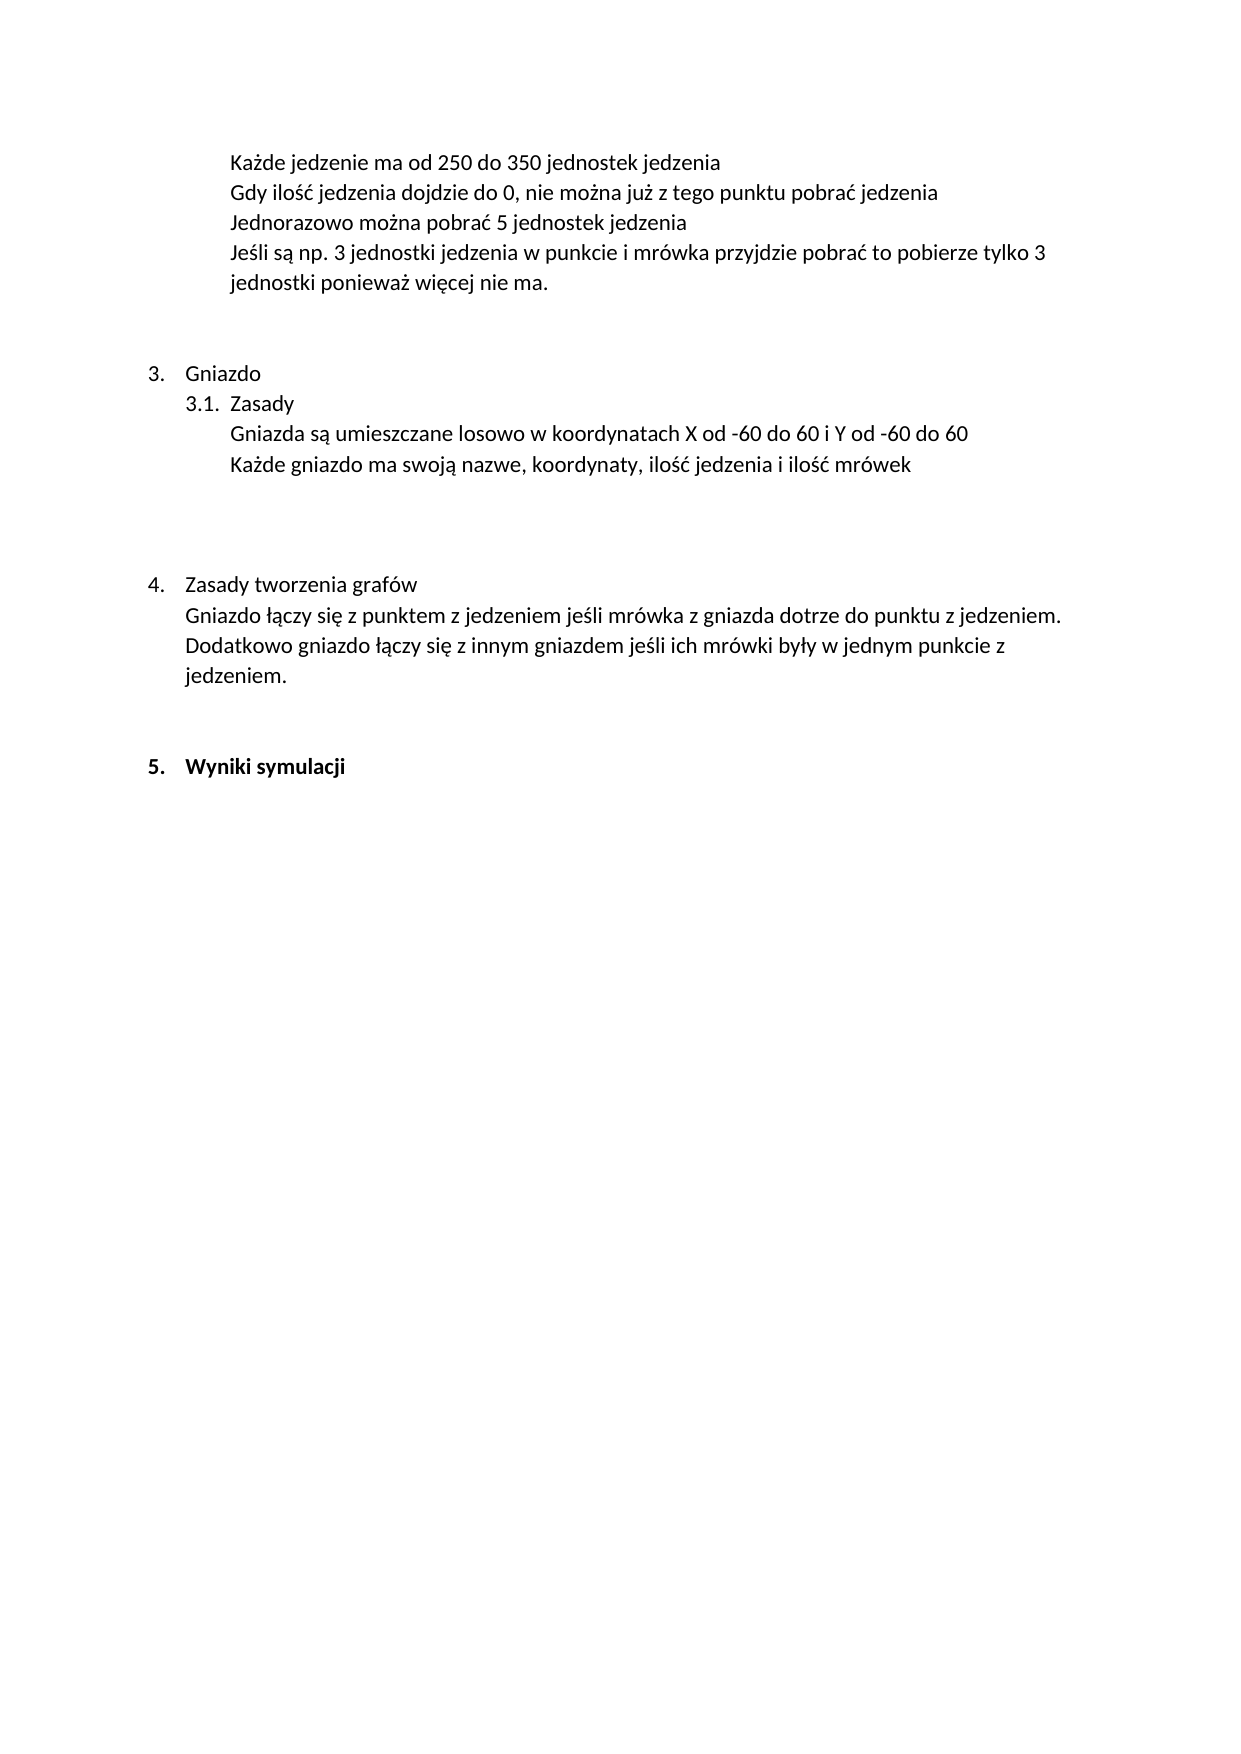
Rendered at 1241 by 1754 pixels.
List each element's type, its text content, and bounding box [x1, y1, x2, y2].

list Gdy ilość jedzenia dojdzie do 0, nie można już z tego punktu pobrać jedzenia [230, 178, 1093, 206]
list Każde gniazdo ma swoją nazwe, koordynaty, ilość jedzenia i ilość mrówek [230, 450, 1093, 478]
list Dodatkowo gniazdo łączy się z innym gniazdem jeśli ich mrówki były w jednym punkcie z jedzeniem. [185, 631, 1093, 689]
list Jeśli są np. 3 jednostki jedzenia w punkcie i mrówka przyjdzie pobrać to pobierze tylko 3 jednostki ponieważ więcej nie ma. [230, 238, 1093, 296]
list Gniazda są umieszczane losowo w koordynatach X od -60 do 60 i Y od -60 do 60 [230, 419, 1093, 447]
list Gniazdo [148, 359, 1093, 387]
list Wyniki symulacji [148, 752, 1093, 780]
list Zasady tworzenia grafów [148, 571, 1093, 598]
list Każde jedzenie ma od 250 do 350 jednostek jedzenia [230, 148, 1093, 176]
list Jednorazowo można pobrać 5 jednostek jedzenia [230, 208, 1093, 236]
list Zasady [185, 389, 1093, 417]
list Gniazdo łączy się z punktem z jedzeniem jeśli mrówka z gniazda dotrze do punktu z jedzeniem. [185, 601, 1093, 629]
